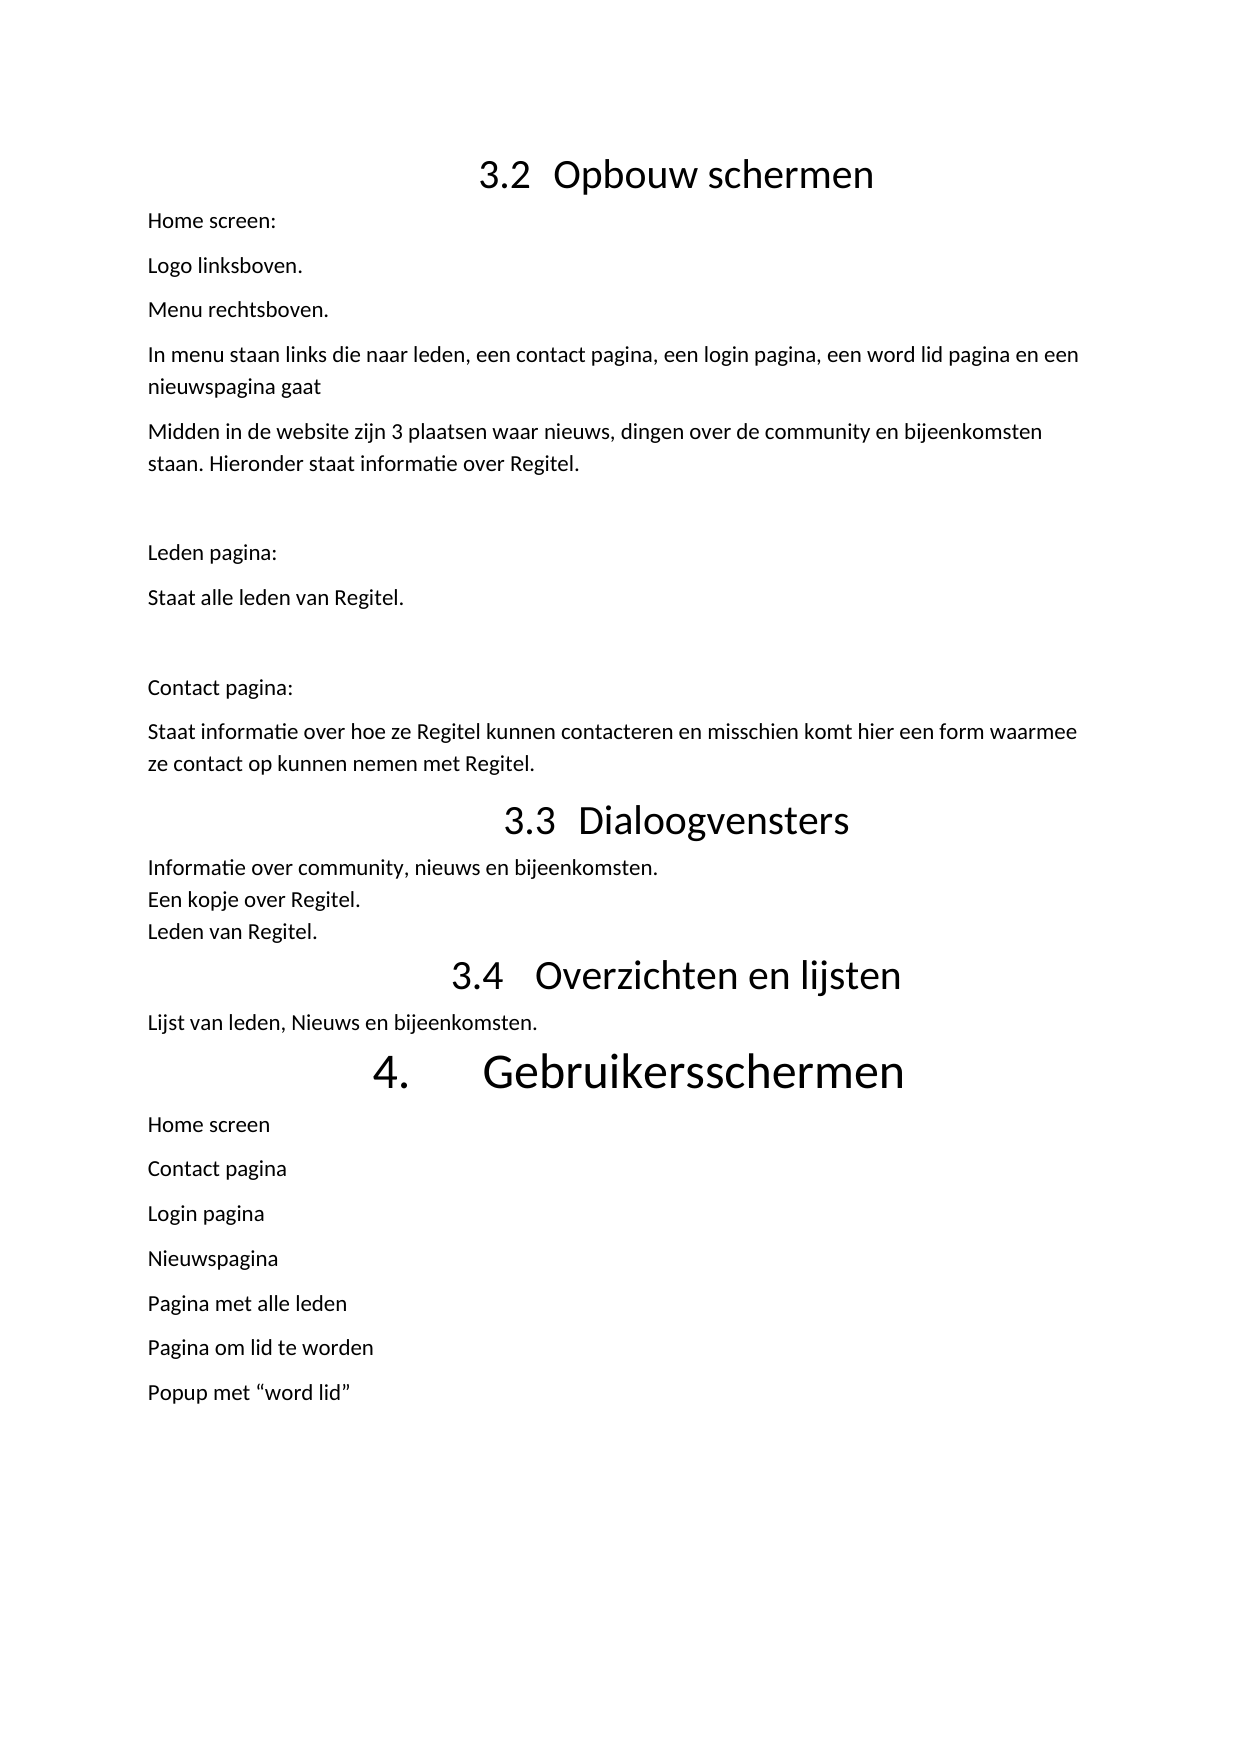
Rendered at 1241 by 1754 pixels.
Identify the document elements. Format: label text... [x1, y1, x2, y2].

text Home screen: [148, 206, 1093, 234]
text Contact pagina [148, 1154, 1093, 1183]
text Een kopje over Regitel. [148, 885, 1093, 913]
text Staat informatie over hoe ze Regitel kunnen contacteren en misschien komt hier een form waarmee ze contact op kunnen nemen met Regitel. [148, 717, 1093, 777]
text Lijst van leden, Nieuws en bijeenkomsten. [148, 1008, 1093, 1036]
text Menu rechtsboven. [148, 295, 1093, 323]
text In menu staan links die naar leden, een contact pagina, een login pagina, een word lid pagina en een nieuwspagina gaat [148, 340, 1093, 400]
text Leden pagina: [148, 538, 1093, 567]
text Nieuwspagina [148, 1244, 1093, 1272]
text Pagina om lid te worden [148, 1333, 1093, 1361]
subtitle Overzichten en lijsten [260, 949, 1093, 1000]
text Staat alle leden van Regitel. [148, 583, 1093, 611]
text Contact pagina: [148, 673, 1093, 701]
text Informatie over community, nieuws en bijeenkomsten. [148, 853, 1093, 881]
text Pagina met alle leden [148, 1289, 1093, 1317]
text Home screen [148, 1110, 1093, 1138]
text Leden van Regitel. [148, 917, 1093, 945]
subtitle Dialoogvensters [260, 794, 1093, 845]
text Popup met “word lid” [148, 1378, 1093, 1406]
text Logo linksboven. [148, 251, 1093, 279]
subtitle Opbouw schermen [260, 148, 1093, 198]
text Login pagina [148, 1199, 1093, 1227]
subtitle Gebruikersschermen [185, 1040, 1093, 1101]
text Midden in de website zijn 3 plaatsen waar nieuws, dingen over de community en bijeenkomsten staan. Hieronder staat informatie over Regitel. [148, 417, 1093, 477]
